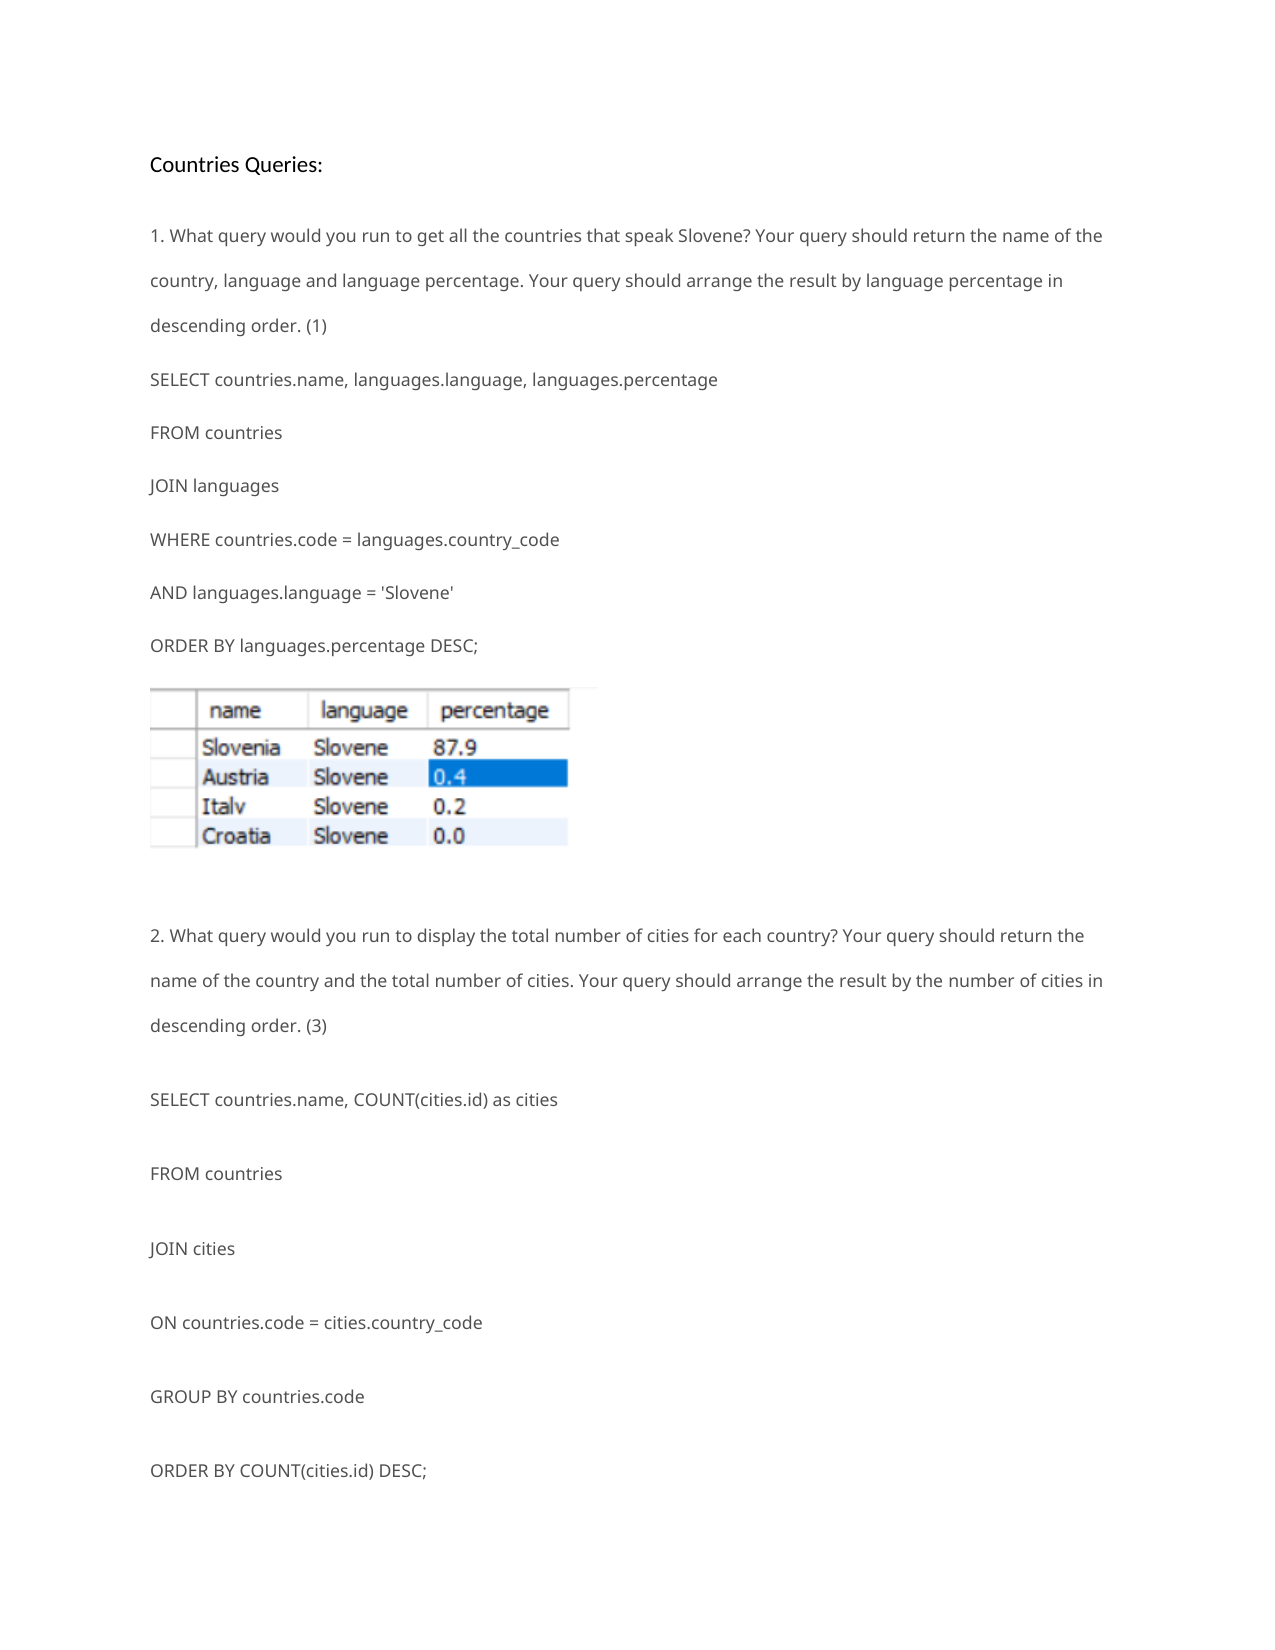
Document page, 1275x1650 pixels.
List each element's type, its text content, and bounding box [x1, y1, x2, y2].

text ORDER BY COUNT(cities.id) DESC; [150, 1438, 1125, 1483]
text 2. What query would you run to display the total number of cities for each country? Your query should return the name of the country and the total number of cities. Your query should arrange the result by the number of cities in descending order. (3) [150, 903, 1125, 1038]
text SELECT countries.name, languages.language, languages.percentage [150, 367, 1125, 391]
text ON countries.code = cities.country_code [150, 1289, 1125, 1334]
text FROM countries [150, 421, 1125, 445]
text ORDER BY languages.percentage DESC; [150, 634, 1125, 658]
text Countries Queries: [150, 150, 1125, 178]
text JOIN languages [150, 474, 1125, 498]
text FROM countries [150, 1141, 1125, 1186]
text GROUP BY countries.code [150, 1363, 1125, 1408]
text SELECT countries.name, COUNT(cities.id) as cities [150, 1067, 1125, 1112]
picture [150, 687, 598, 874]
text JOIN cities [150, 1215, 1125, 1260]
text WHERE countries.code = languages.country_code [150, 527, 1125, 551]
text AND languages.language = 'Slovene' [150, 581, 1125, 605]
text 1. What query would you run to get all the countries that speak Slovene? Your query should return the name of the country, language and language percentage. Your query should arrange the result by language percentage in descending order. (1) [150, 203, 1125, 338]
